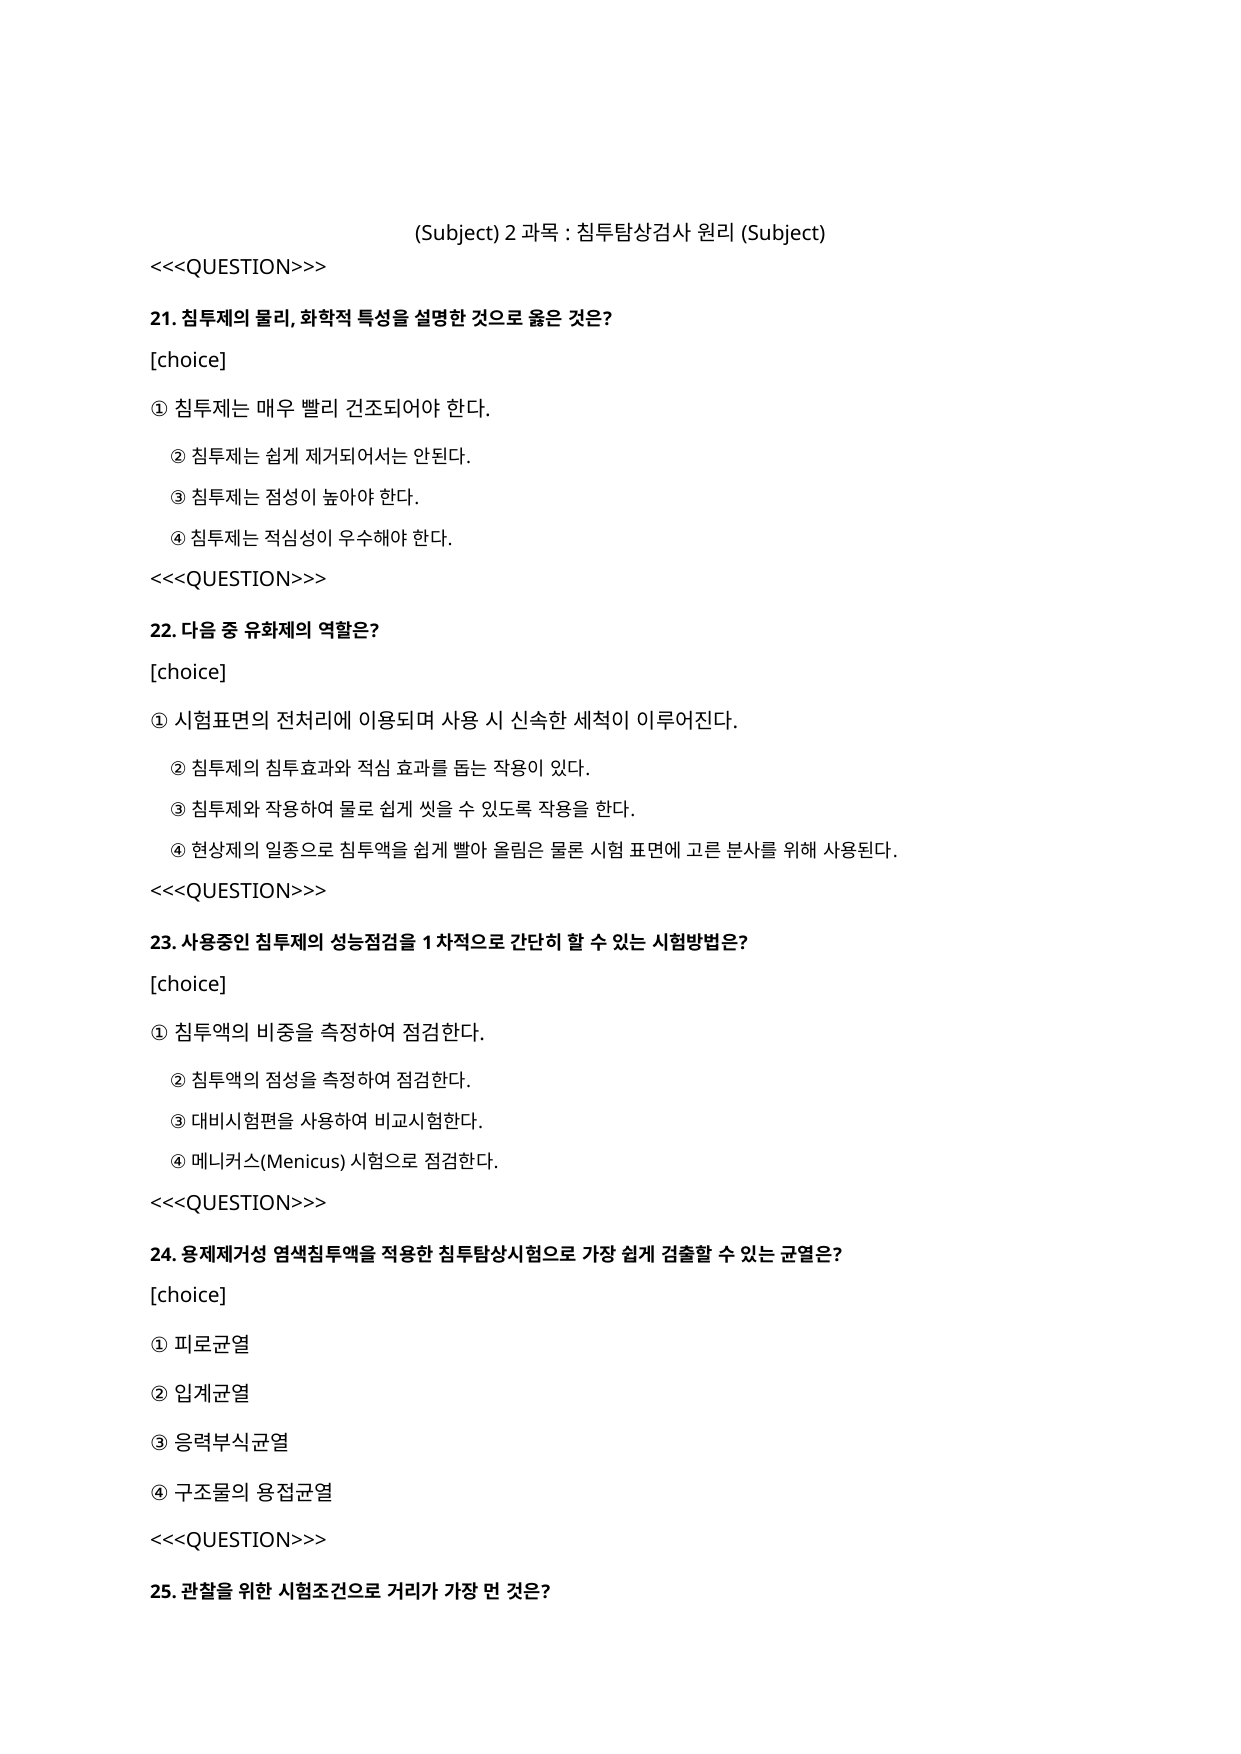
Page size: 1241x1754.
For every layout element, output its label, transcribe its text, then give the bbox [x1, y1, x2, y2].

text ① 시험표면의 전처리에 이용되며 사용 시 신속한 세척이 이루어진다. [150, 704, 1090, 734]
text <<<QUESTION>>> [150, 252, 1090, 281]
text 21. 침투제의 물리, 화학적 특성을 설명한 것으로 옳은 것은? [150, 304, 1090, 331]
text <<<QUESTION>>> [150, 876, 1090, 905]
text 22. 다음 중 유화제의 역할은? [150, 616, 1090, 643]
text ① 피로균열 [150, 1328, 1090, 1358]
text ① 침투제는 매우 빨리 건조되어야 한다. [150, 392, 1090, 422]
text ④ 구조물의 용접균열 [150, 1476, 1090, 1506]
text ④ 메니커스(Menicus) 시험으로 점검한다. [150, 1147, 1090, 1174]
text [choice] [150, 657, 1090, 685]
text ③ 대비시험편을 사용하여 비교시험한다. [150, 1106, 1090, 1133]
text [choice] [150, 345, 1090, 373]
text ④ 현상제의 일종으로 침투액을 쉽게 빨아 올림은 물론 시험 표면에 고른 분사를 위해 사용된다. [150, 835, 1090, 862]
text ③ 침투제와 작용하여 물로 쉽게 씻을 수 있도록 작용을 한다. [150, 794, 1090, 822]
text ④침투제는 적심성이 우수해야 한다. [150, 523, 1090, 551]
text ② 입계균열 [150, 1377, 1090, 1407]
text ③ 응력부식균열 [150, 1427, 1090, 1457]
text 23. 사용중인 침투제의 성능점검을 1차적으로 간단히 할 수 있는 시험방법은? [150, 928, 1090, 955]
text [choice] [150, 1281, 1090, 1309]
text [choice] [150, 969, 1090, 997]
text <<<QUESTION>>> [150, 1188, 1090, 1217]
text ② 침투액의 점성을 측정하여 점검한다. [150, 1065, 1090, 1092]
text ② 침투제의 침투효과와 적심 효과를 돕는 작용이 있다. [150, 753, 1090, 781]
text 25. 관찰을 위한 시험조건으로 거리가 가장 먼 것은? [150, 1577, 1090, 1604]
text ③ 침투제는 점성이 높아야 한다. [150, 482, 1090, 510]
text (Subject) 2과목 : 침투탐상검사 원리 (Subject) [150, 216, 1090, 246]
text ② 침투제는 쉽게 제거되어서는 안된다. [150, 442, 1090, 469]
text <<<QUESTION>>> [150, 1525, 1090, 1554]
text 24. 용제제거성 염색침투액을 적용한 침투탐상시험으로 가장 쉽게 검출할 수 있는 균열은? [150, 1239, 1090, 1267]
text ① 침투액의 비중을 측정하여 점검한다. [150, 1016, 1090, 1046]
text <<<QUESTION>>> [150, 564, 1090, 593]
